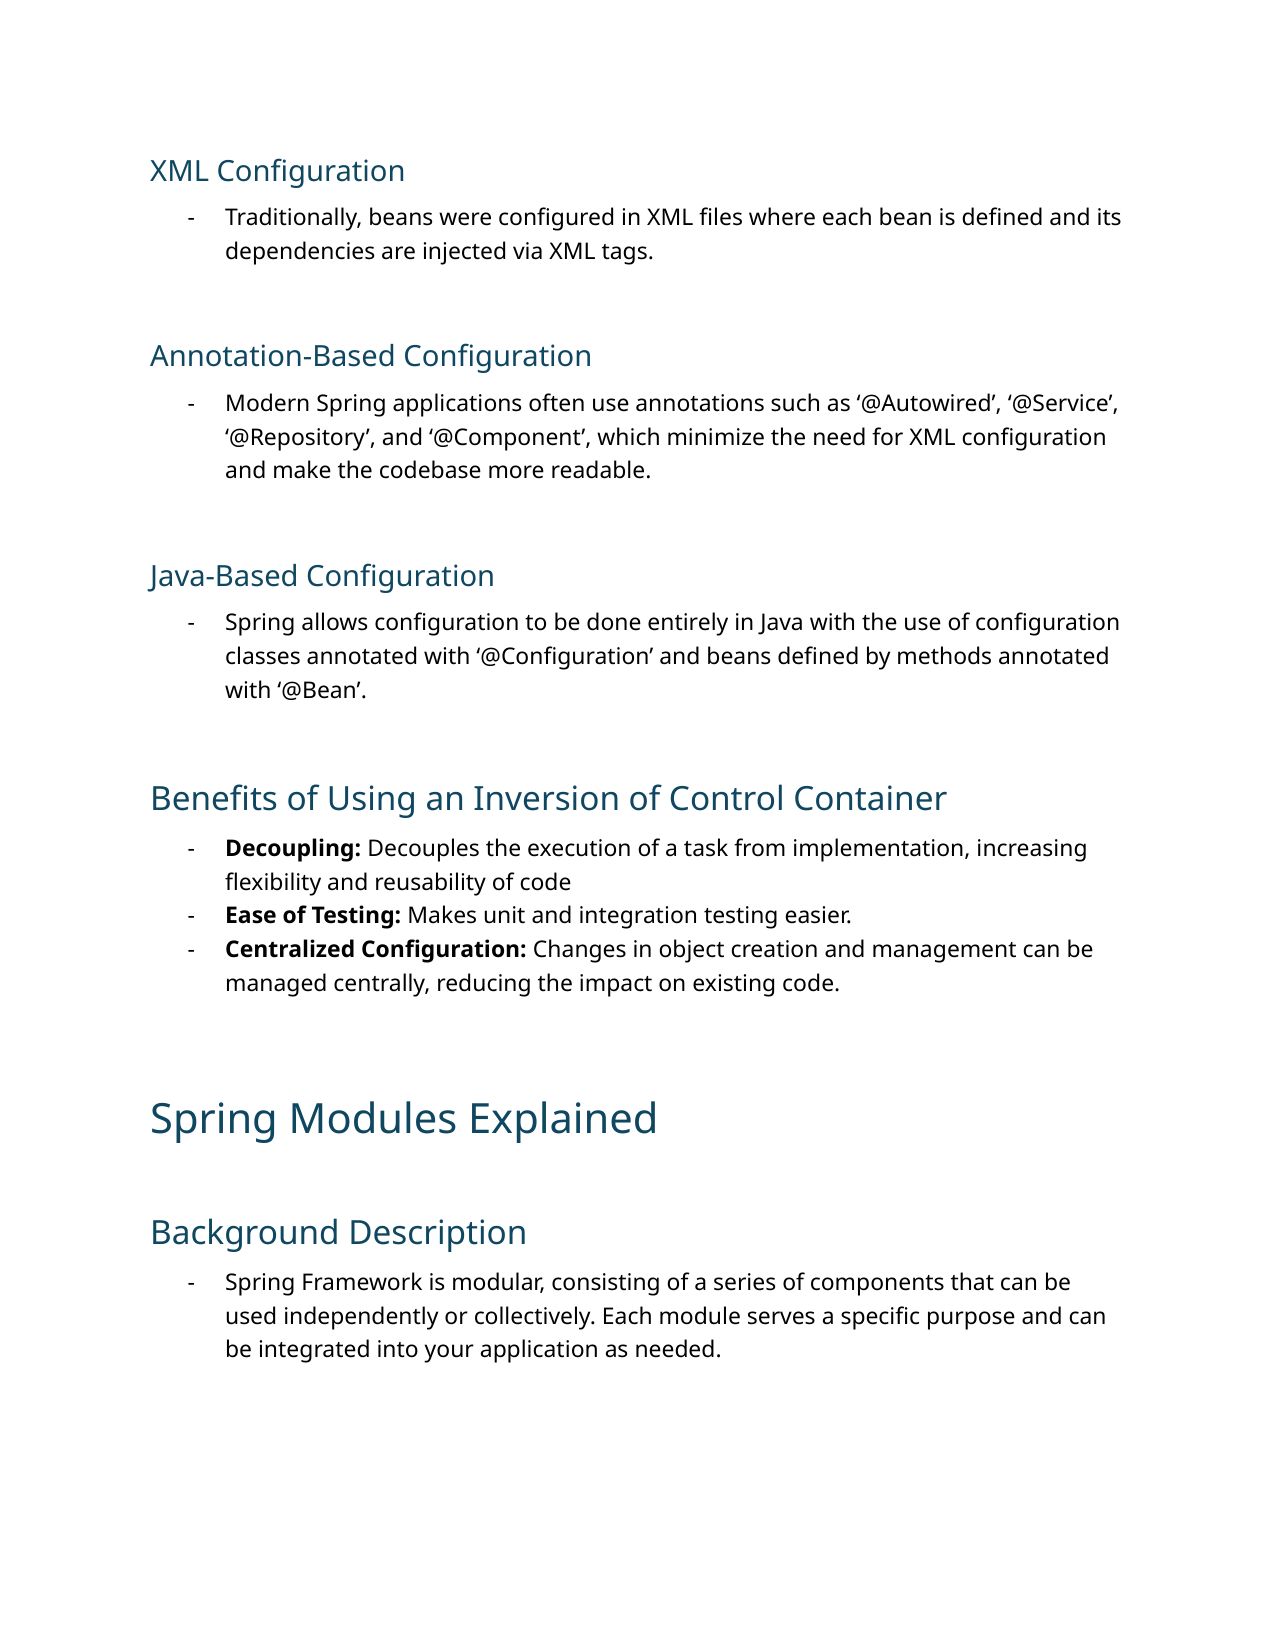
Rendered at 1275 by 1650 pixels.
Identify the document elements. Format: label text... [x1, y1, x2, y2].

list Spring allows configuration to be done entirely in Java with the use of configuration classes annotated with ‘@Configuration’ and beans defined by methods annotated with ‘@Bean’. [187, 606, 1125, 705]
list Spring Framework is modular, consisting of a series of components that can be used independently or collectively. Each module serves a specific purpose and can be integrated into your application as needed. [187, 1266, 1125, 1365]
list Ease of Testing: Makes unit and integration testing easier. [187, 899, 1125, 931]
list Modern Spring applications often use annotations such as ‘@Autowired’, ‘@Service’, ‘@Repository’, and ‘@Component’, which minimize the need for XML configuration and make the codebase more readable. [187, 387, 1125, 486]
list Centralized Configuration: Changes in object creation and management can be managed centrally, reducing the impact on existing code. [187, 933, 1125, 998]
subtitle Benefits of Using an Inversion of Control Container [150, 775, 1125, 820]
subtitle Spring Modules Explained [150, 1089, 1125, 1145]
list Decoupling: Decouples the execution of a task from implementation, increasing flexibility and reusability of code [187, 832, 1125, 897]
subtitle XML Configuration [150, 150, 1125, 190]
subtitle Java-Based Configuration [150, 555, 1125, 595]
list Traditionally, beans were configured in XML files where each bean is defined and its dependencies are injected via XML tags. [187, 201, 1125, 266]
subtitle Annotation-Based Configuration [150, 336, 1125, 375]
subtitle Background Description [150, 1209, 1125, 1254]
